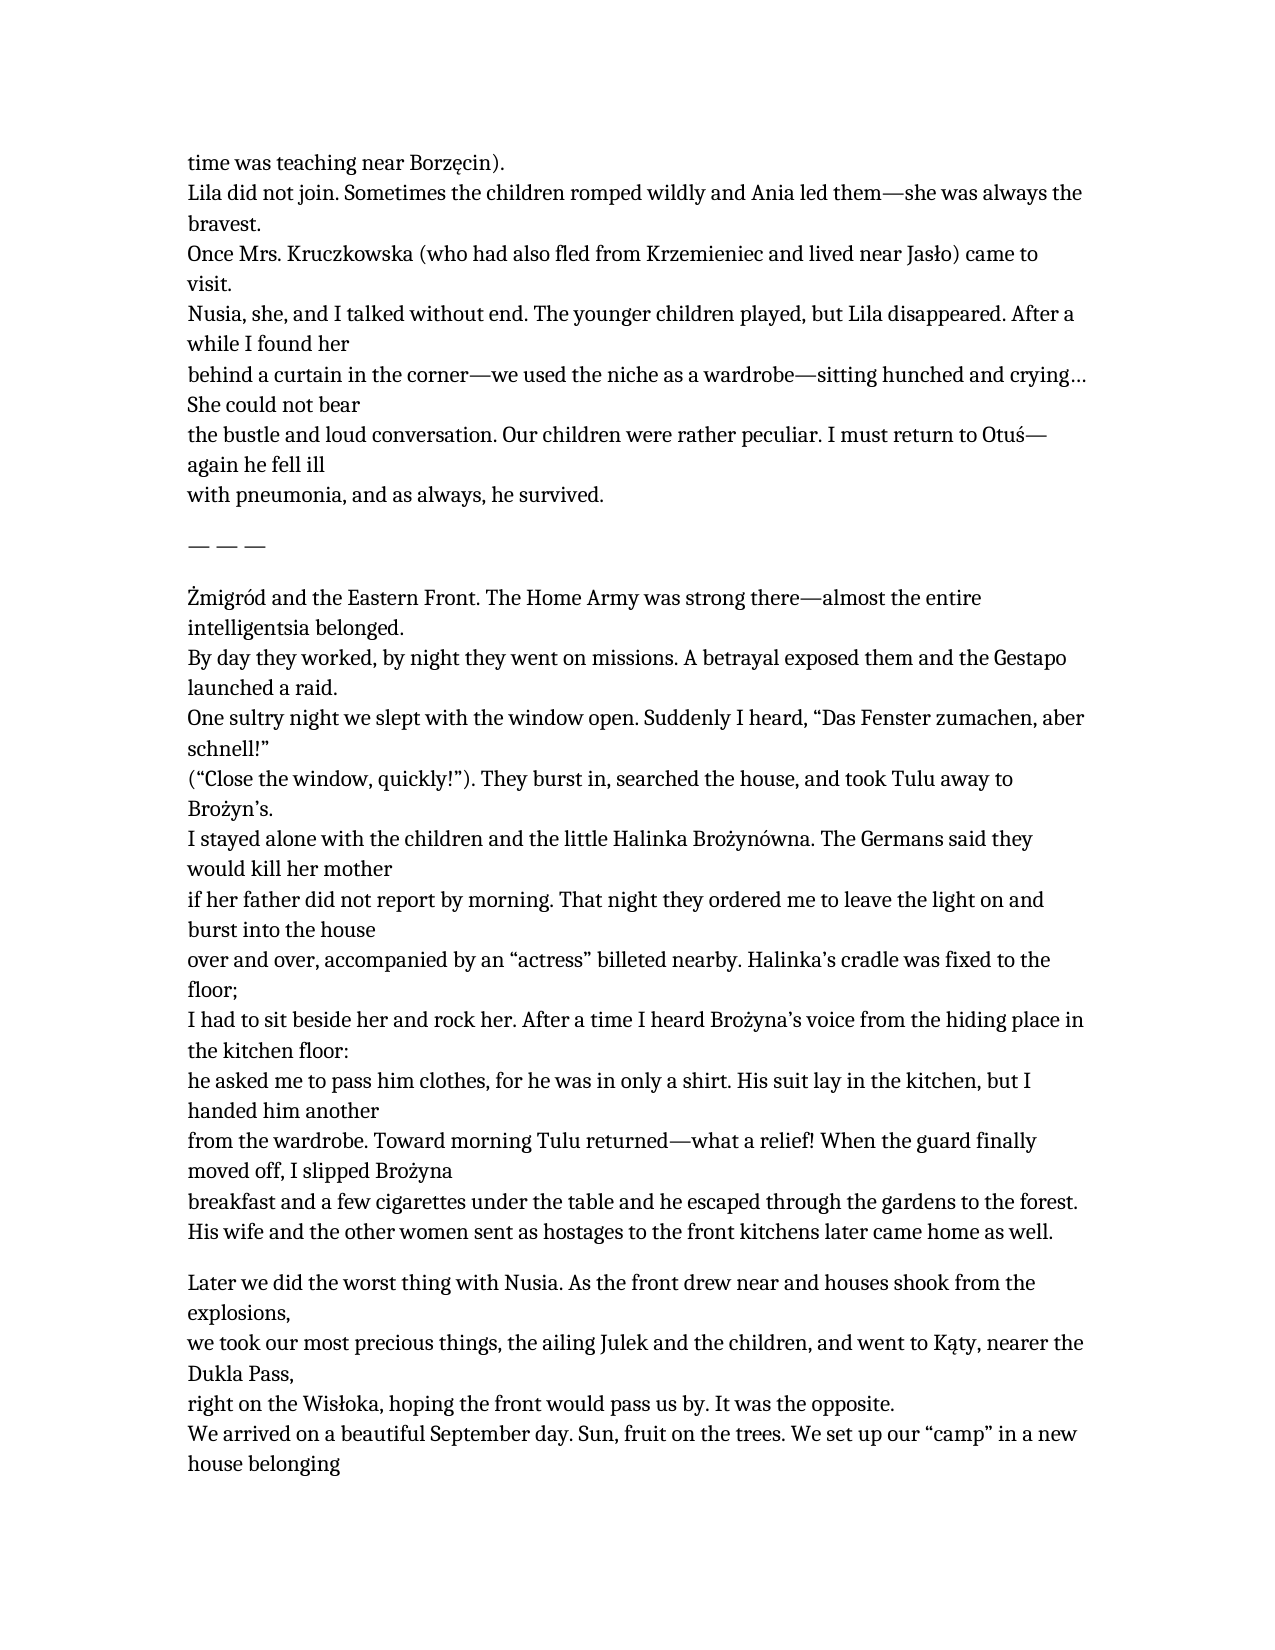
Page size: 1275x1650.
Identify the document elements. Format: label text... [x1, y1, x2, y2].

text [187, 1270, 1087, 1477]
text Żmigród and the Eastern Front. The Home Army was strong there—almost the entire intelligentsia belonged. By day they worked, by night they went on missions. A betrayal exposed them and the Gestapo launched a raid. One sultry night we slept with the window open. Suddenly I heard, “Das Fenster zumachen, aber schnell!” (“Close the window, quickly!”). They burst in, searched the house, and took Tulu away to Brożyn’s. I stayed alone with the children and the little Halinka Brożynówna. The Germans said they would kill her mother if her father did not report by morning. That night they ordered me to leave the light on and burst into the house over and over, accompanied by an “actress” billeted nearby. Halinka’s cradle was fixed to the floor; I had to sit beside her and rock her. After a time I heard Brożyna’s voice from the hiding place in the kitchen floor: he asked me to pass him clothes, for he was in only a shirt. His suit lay in the kitchen, but I handed him another from the wardrobe. Toward morning Tulu returned—what a relief! When the guard finally moved off, I slipped Brożyna breakfast and a few cigarettes under the table and he escaped through the gardens to the forest. His wife and the other women sent as hostages to the front kitchens later came home as well. [187, 584, 1087, 1245]
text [187, 150, 1087, 509]
text — — — [187, 533, 1087, 560]
